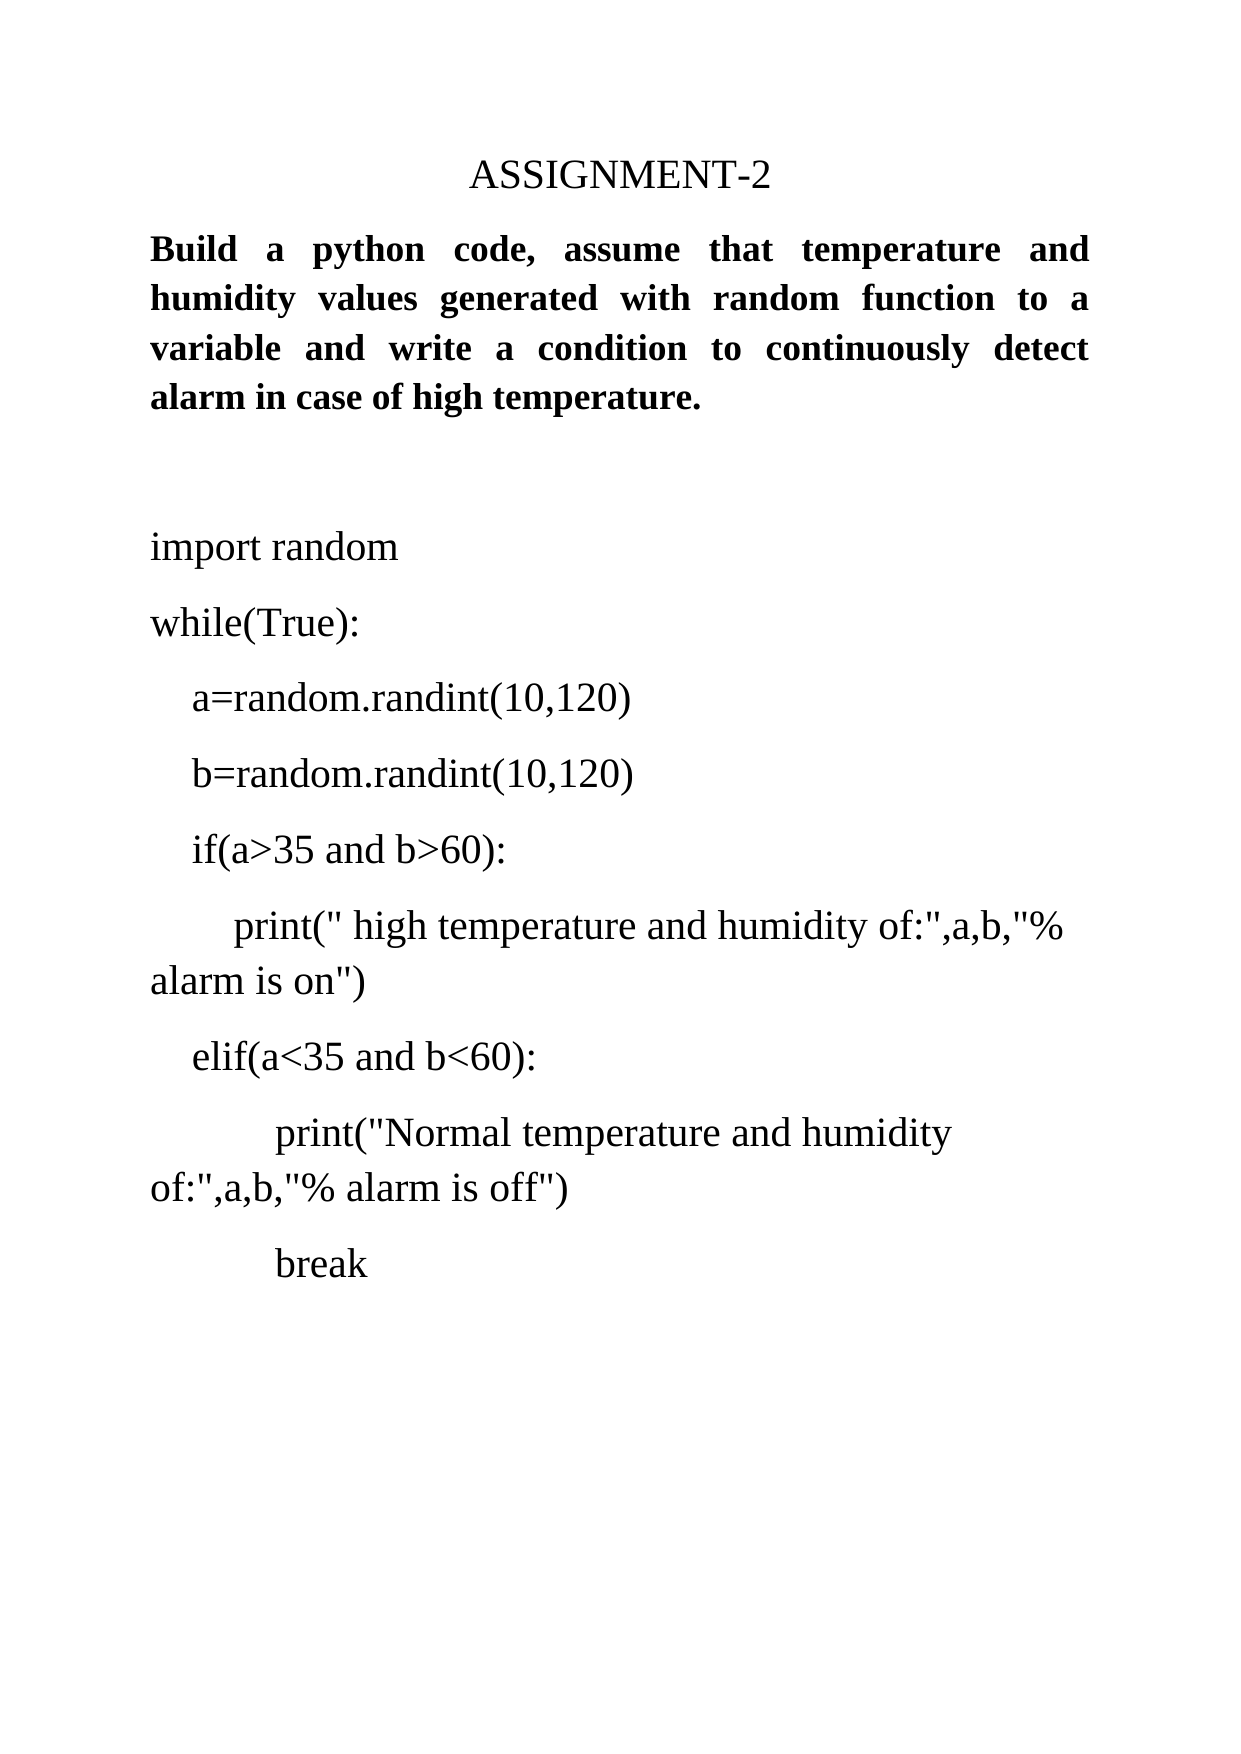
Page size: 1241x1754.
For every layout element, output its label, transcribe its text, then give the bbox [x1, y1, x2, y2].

text while(True): [150, 597, 1090, 645]
text print("Normal temperature and humidity of:",a,b,"% alarm is off") [150, 1108, 1090, 1211]
text Build a python code, assume that temperature and humidity values generated with random function to a variable and write a condition to continuously detect alarm in case of high temperature. [150, 226, 1090, 418]
text print(" high temperature and humidity of:",a,b,"% alarm is on") [150, 901, 1090, 1004]
text elif(a<35 and b<60): [150, 1032, 1090, 1080]
text a=random.randint(10,120) [150, 673, 1090, 721]
text if(a>35 and b>60): [150, 825, 1090, 873]
text break [150, 1239, 1090, 1287]
text b=random.randint(10,120) [150, 749, 1090, 797]
text import random [150, 521, 1090, 569]
text ASSIGNMENT-2 [150, 150, 1090, 198]
